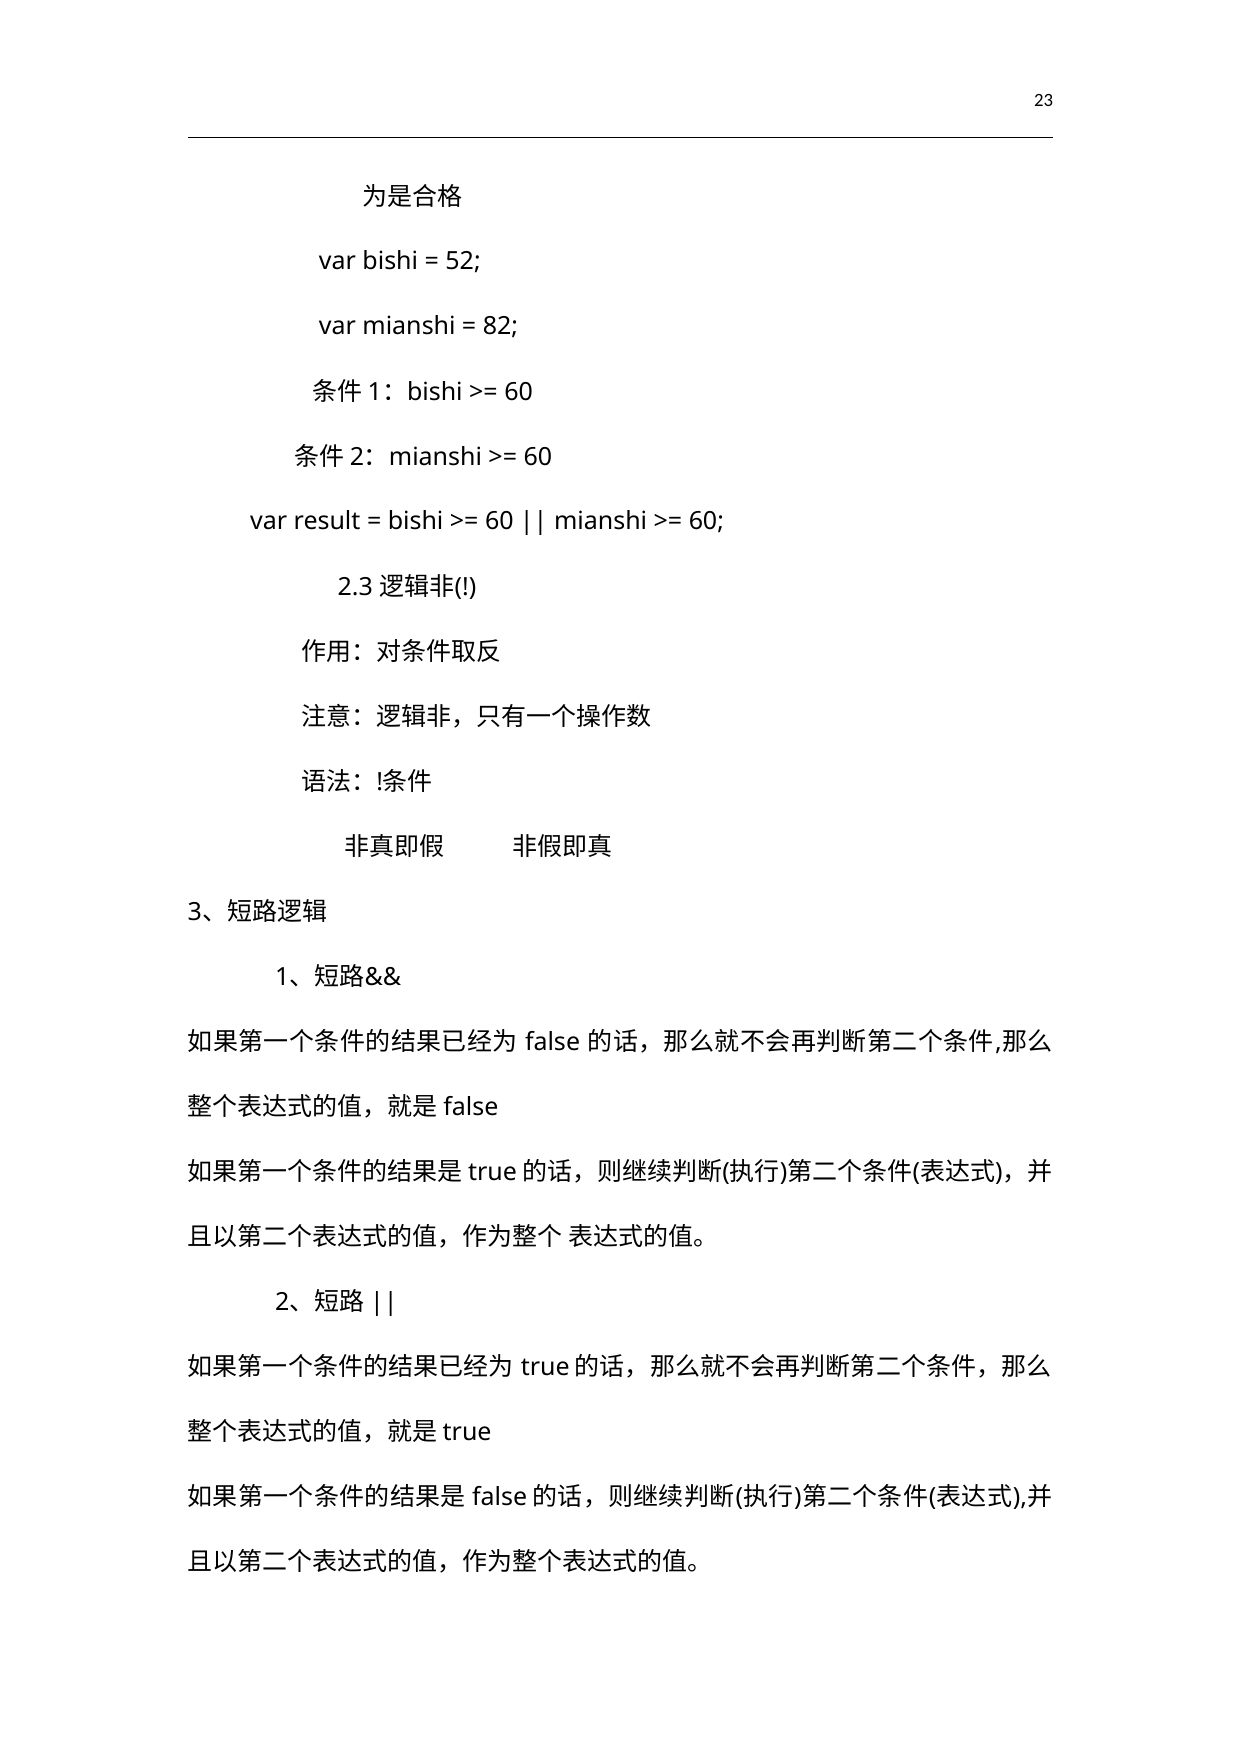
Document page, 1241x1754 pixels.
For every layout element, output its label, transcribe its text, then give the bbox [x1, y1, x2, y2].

text 2.3 逻辑非(!) [187, 552, 1053, 617]
text 注意：逻辑非，只有一个操作数 [187, 682, 1053, 747]
text 条件1：bishi >= 60 [187, 357, 1053, 422]
text 3、短路逻辑 [187, 877, 1053, 942]
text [287, 162, 1053, 227]
text 作用：对条件取反 [187, 617, 1053, 682]
text 1、短路&& [187, 942, 1053, 1007]
text var mianshi = 82; [187, 292, 1053, 357]
text 如果第一个条件的结果已经为 true的话，那么就不会再判断第二个条件，那么整个表达式的值，就是true [187, 1332, 1053, 1462]
text 2、短路 || [187, 1267, 1053, 1332]
text var result = bishi >= 60 || mianshi >= 60; [187, 487, 1053, 552]
text 如果第一个条件的结果是true的话，则继续判断(执行)第二个条件(表达式)，并且以第二个表达式的值，作为整个 表达式的值。 [187, 1137, 1053, 1267]
text 条件2：mianshi >= 60 [187, 422, 1053, 487]
text 如果第一个条件的结果已经为 false 的话，那么就不会再判断第二个条件,那么整个表达式的值，就是 false [187, 1007, 1053, 1137]
text 非真即假 非假即真 [187, 812, 1053, 877]
text 语法：!条件 [187, 747, 1053, 812]
text 如果第一个条件的结果是false的话，则继续判断(执行)第二个条件(表达式),并且以第二个表达式的值，作为整个表达式的值。 [187, 1462, 1053, 1592]
text var bishi = 52; [187, 227, 1053, 292]
